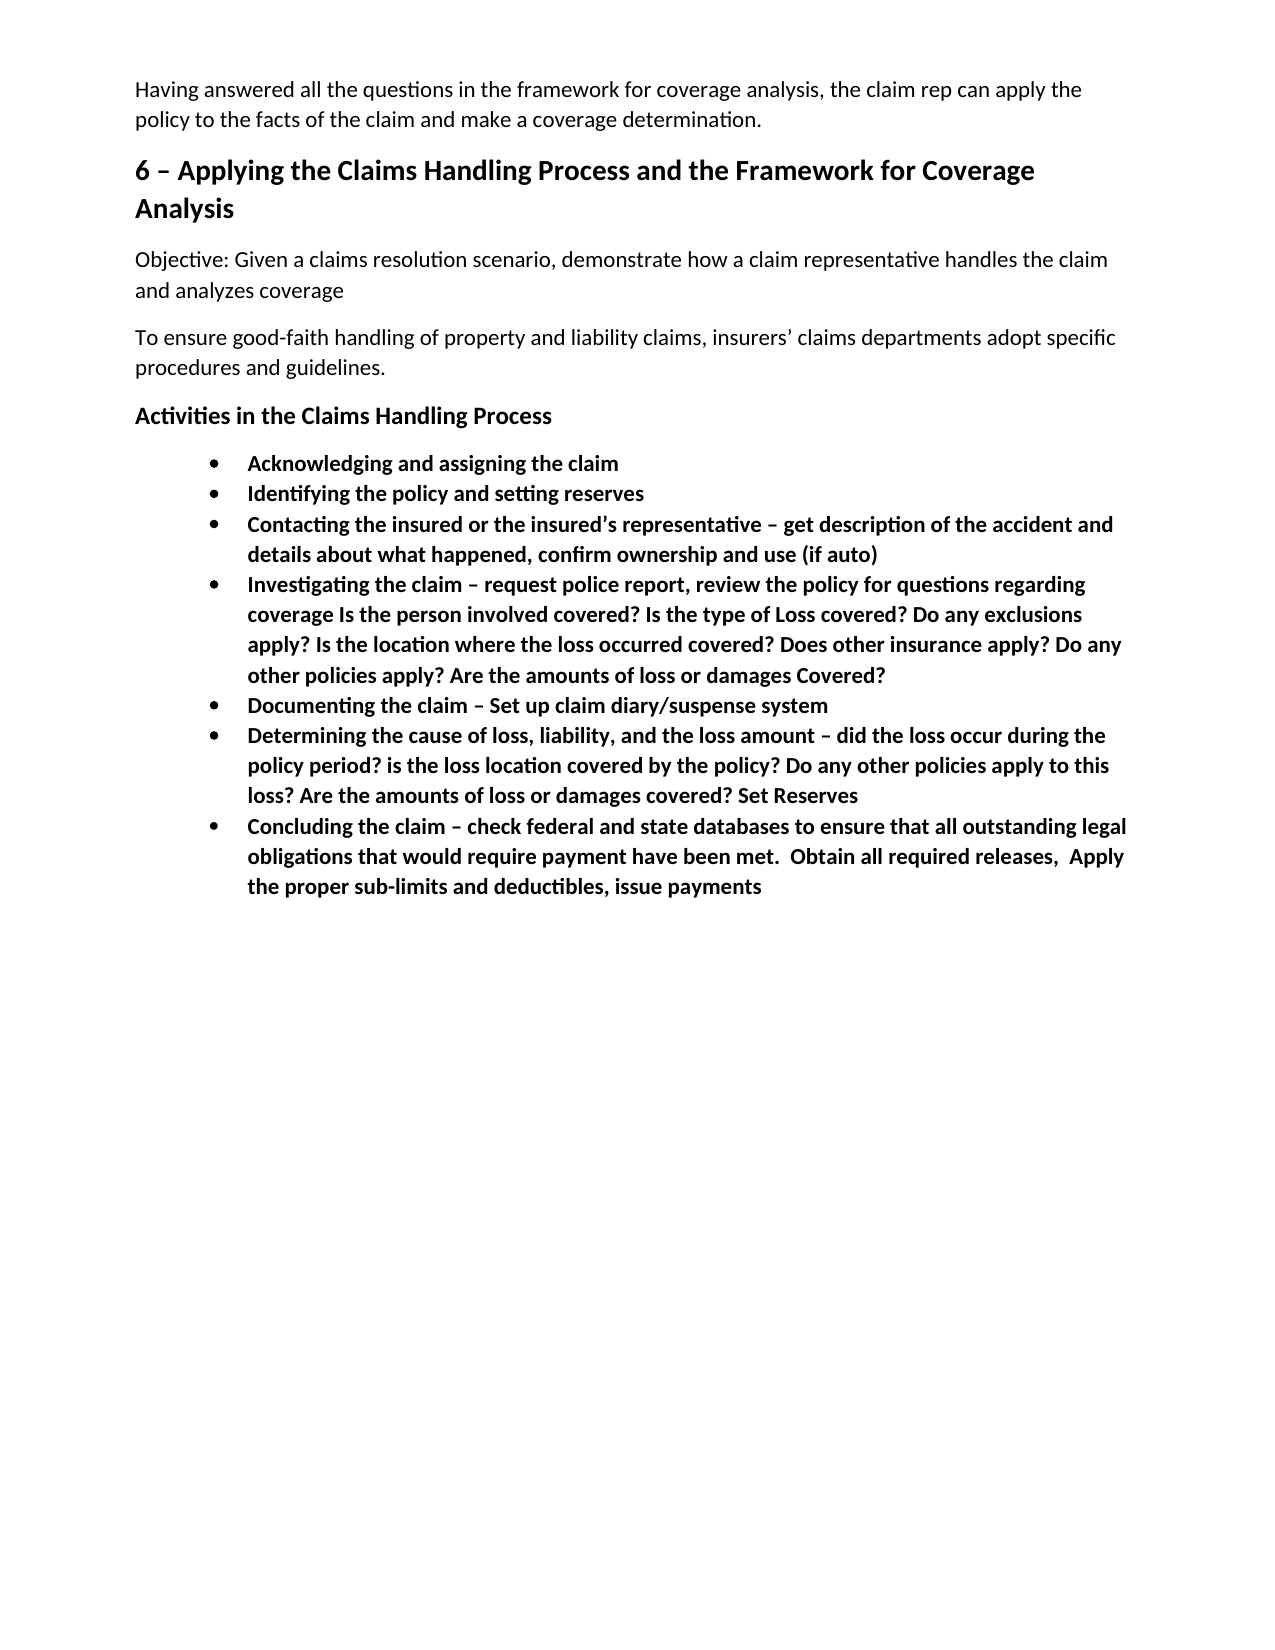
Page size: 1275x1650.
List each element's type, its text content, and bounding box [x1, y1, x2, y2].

list Identifying the policy and setting reserves [210, 479, 1140, 508]
list Determining the cause of loss, liability, and the loss amount – did the loss occur during the policy period? is the loss location covered by the policy? Do any other policies apply to this loss? Are the amounts of loss or damages covered? Set Reserves [210, 721, 1140, 810]
list Documenting the claim – Set up claim diary/suspense system [210, 691, 1140, 719]
text Activities in the Claims Handling Process [135, 400, 1140, 430]
list Contacting the insured or the insured’s representative – get description of the accident and details about what happened, confirm ownership and use (if auto) [210, 510, 1140, 568]
list Investigating the claim – request police report, review the policy for questions regarding coverage Is the person involved covered? Is the type of Loss covered? Do any exclusions apply? Is the location where the loss occurred covered? Does other insurance apply? Do any other policies apply? Are the amounts of loss or damages Covered? [210, 570, 1140, 689]
text Having answered all the questions in the framework for coverage analysis, the claim rep can apply the policy to the facts of the claim and make a coverage determination. [135, 75, 1140, 133]
text To ensure good-faith handling of property and liability claims, insurers’ claims departments adopt specific procedures and guidelines. [135, 323, 1140, 381]
text 6 – Applying the Claims Handling Process and the Framework for Coverage Analysis [135, 152, 1140, 226]
list Concluding the claim – check federal and state databases to ensure that all outstanding legal obligations that would require payment have been met. Obtain all required releases, Apply the proper sub-limits and deductibles, issue payments [210, 812, 1140, 900]
list Acknowledging and assigning the claim [210, 449, 1140, 477]
text Objective: Given a claims resolution scenario, demonstrate how a claim representative handles the claim and analyzes coverage [135, 246, 1140, 304]
